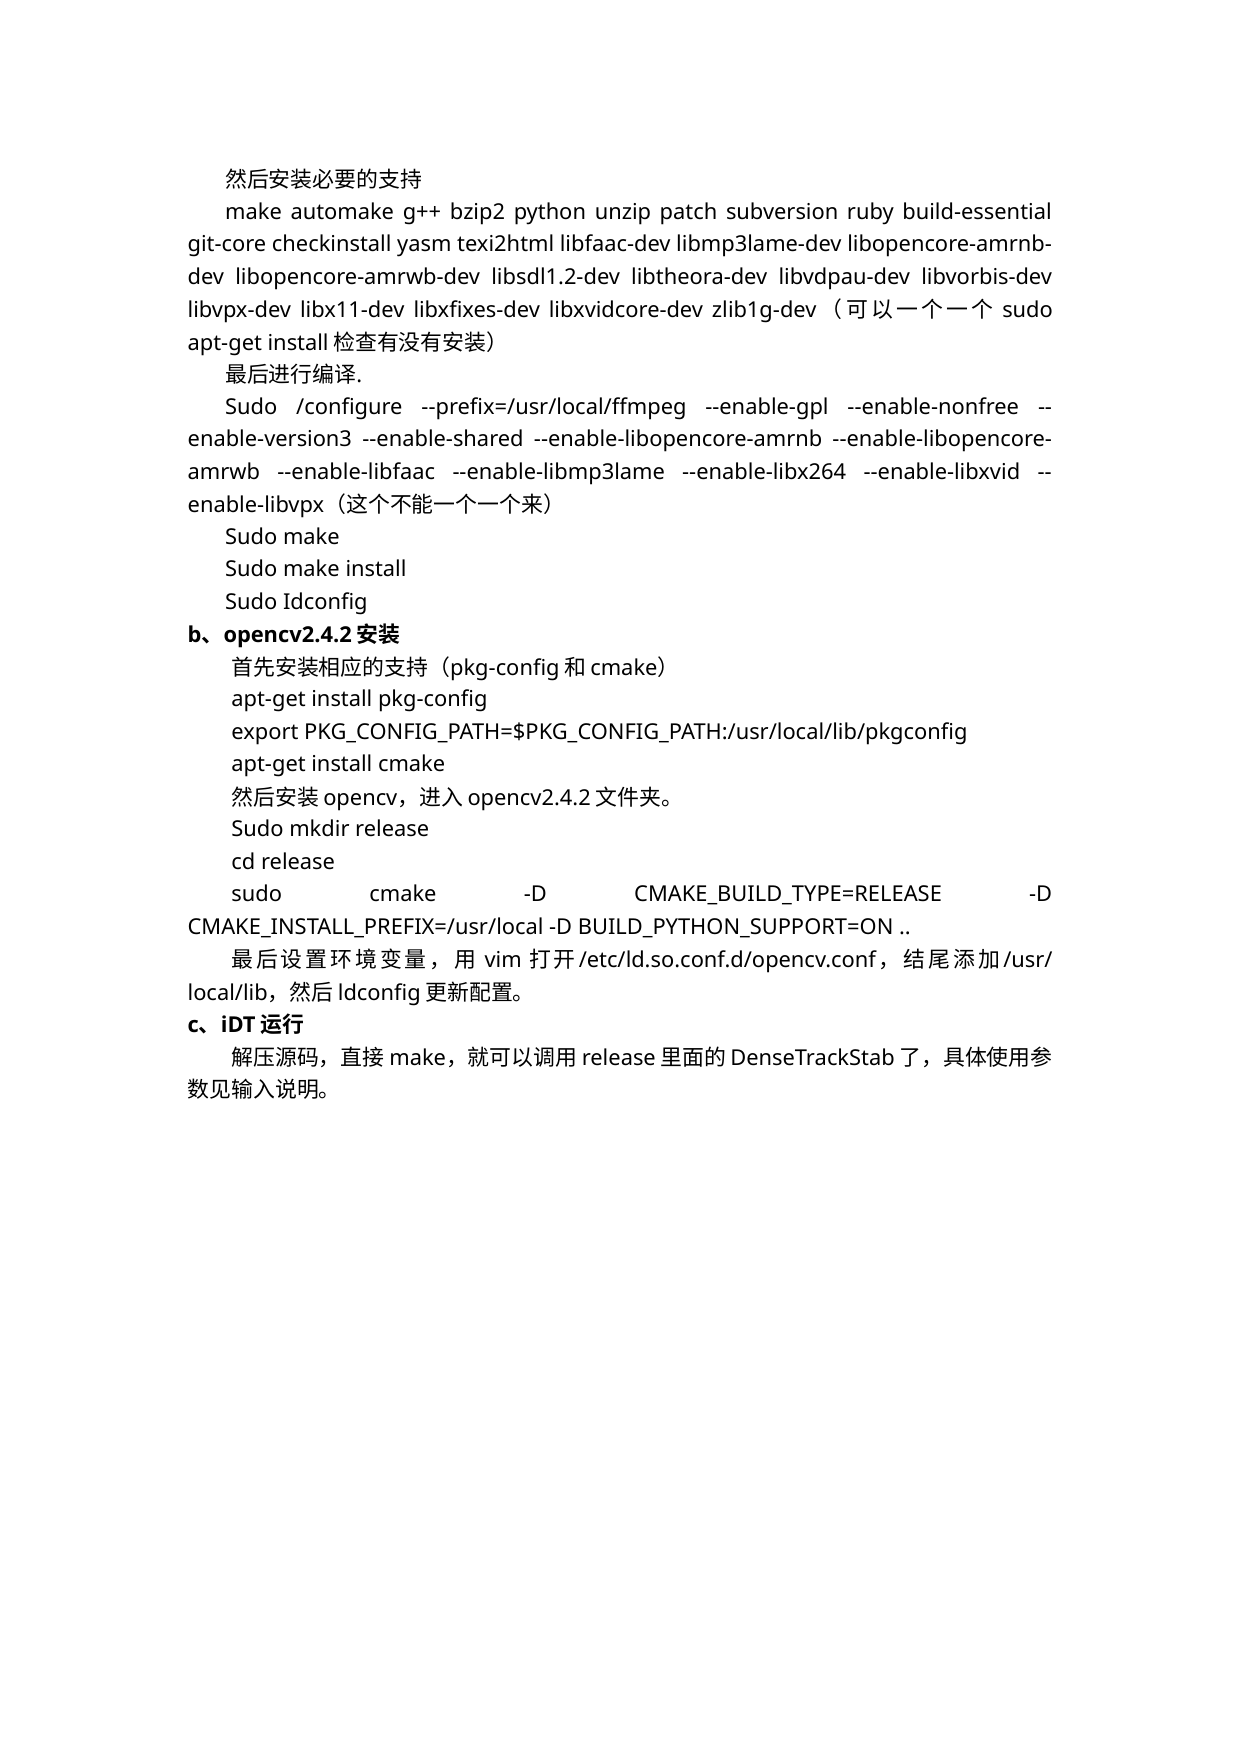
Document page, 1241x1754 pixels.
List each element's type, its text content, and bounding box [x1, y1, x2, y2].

text 然后安装opencv，进入opencv2.4.2文件夹。 [187, 779, 1053, 812]
text Sudo mkdir release [187, 812, 1053, 844]
text sudo cmake -D CMAKE_BUILD_TYPE=RELEASE -D CMAKE_INSTALL_PREFIX=/usr/local -D BUILD_PYTHON_SUPPORT=ON .. [187, 877, 1053, 942]
text 最后设置环境变量，用vim打开/etc/ld.so.conf.d/opencv.conf，结尾添加/usr/local/lib，然后ldconfig更新配置。 [187, 942, 1053, 1007]
list 最后进行编译. [187, 357, 1053, 389]
text b、opencv2.4.2安装 [187, 617, 1053, 649]
list make automake g++ bzip2 python unzip patch subversion ruby build-essential git-core checkinstall yasm texi2html libfaac-dev libmp3lame-dev libopencore-amrnb-dev libopencore-amrwb-dev libsdl1.2-dev libtheora-dev libvdpau-dev libvorbis-dev libvpx-dev libx11-dev libxfixes-dev libxvidcore-dev zlib1g-dev（可以一个一个sudo apt-get install检查有没有安装） [187, 194, 1053, 357]
text export PKG_CONFIG_PATH=$PKG_CONFIG_PATH:/usr/local/lib/pkgconfig [187, 714, 1053, 747]
list Sudo /configure --prefix=/usr/local/ffmpeg --enable-gpl --enable-nonfree --enable-version3 --enable-shared --enable-libopencore-amrnb --enable-libopencore-amrwb --enable-libfaac --enable-libmp3lame --enable-libx264 --enable-libxvid --enable-libvpx（这个不能一个一个来） [187, 389, 1053, 519]
text apt-get install pkg-config [187, 682, 1053, 714]
text cd release [187, 844, 1053, 877]
text apt-get install cmake [187, 747, 1053, 779]
list Sudo Idconfig [187, 584, 1053, 617]
list 然后安装必要的支持 [187, 162, 1053, 194]
text 解压源码，直接make，就可以调用release里面的DenseTrackStab了，具体使用参数见输入说明。 [187, 1039, 1053, 1104]
list Sudo make [187, 519, 1053, 552]
list Sudo make install [187, 552, 1053, 584]
text c、iDT运行 [187, 1007, 1053, 1039]
text 首先安装相应的支持（pkg-config和cmake） [187, 649, 1053, 682]
